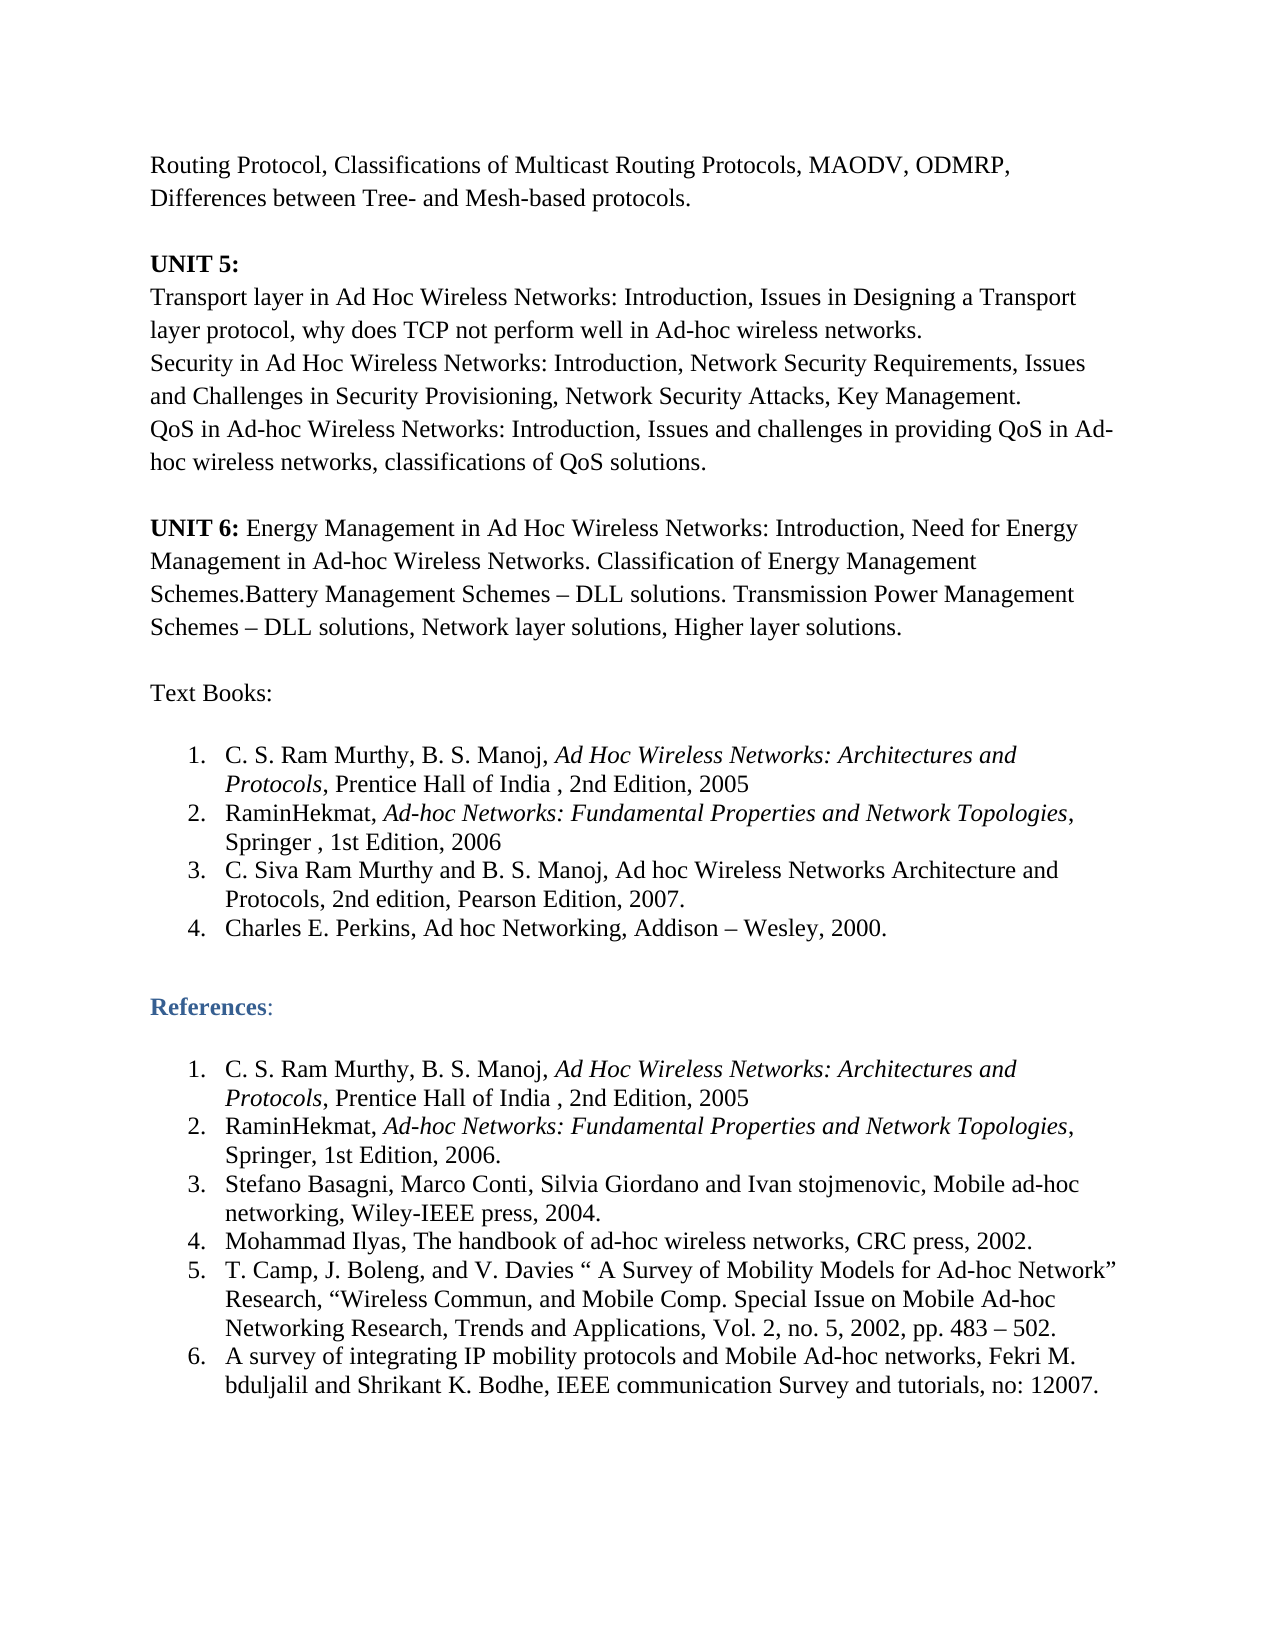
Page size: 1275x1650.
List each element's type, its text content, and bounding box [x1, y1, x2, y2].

list C. S. Ram Murthy, B. S. Manoj, Ad Hoc Wireless Networks: Architectures and Protocols, Prentice Hall of India , 2nd Edition, 2005 [187, 741, 1125, 798]
list C. S. Ram Murthy, B. S. Manoj, Ad Hoc Wireless Networks: Architectures and Protocols, Prentice Hall of India , 2nd Edition, 2005 [187, 1054, 1125, 1111]
list Stefano Basagni, Marco Conti, Silvia Giordano and Ivan stojmenovic, Mobile ad-hoc networking, Wiley-IEEE press, 2004. [187, 1169, 1125, 1226]
text QoS in Ad-hoc Wireless Networks: Introduction, Issues and challenges in providing QoS in Ad-hoc wireless networks, classifications of QoS solutions. [150, 414, 1125, 476]
list T. Camp, J. Boleng, and V. Davies “ A Survey of Mobility Models for Ad-hoc Network” Research, “Wireless Commun, and Mobile Comp. Special Issue on Mobile Ad-hoc Networking Research, Trends and Applications, Vol. 2, no. 5, 2002, pp. 483 – 502. [187, 1255, 1125, 1341]
text Transport layer in Ad Hoc Wireless Networks: Introduction, Issues in Designing a Transport layer protocol, why does TCP not perform well in Ad-hoc wireless networks. [150, 282, 1125, 344]
list A survey of integrating IP mobility protocols and Mobile Ad-hoc networks, Fekri M. bduljalil and Shrikant K. Bodhe, IEEE communication Survey and tutorials, no: 12007. [187, 1341, 1125, 1399]
text Security in Ad Hoc Wireless Networks: Introduction, Network Security Requirements, Issues and Challenges in Security Provisioning, Network Security Attacks, Key Management. [150, 348, 1125, 410]
list C. Siva Ram Murthy and B. S. Manoj, Ad hoc Wireless Networks Architecture and Protocols, 2nd edition, Pearson Edition, 2007. [187, 856, 1125, 913]
subtitle References: [150, 992, 1125, 1021]
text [150, 150, 1125, 212]
list Mohammad Ilyas, The handbook of ad-hoc wireless networks, CRC press, 2002. [187, 1226, 1125, 1255]
text UNIT 5: [150, 249, 1125, 278]
list RaminHekmat, Ad-hoc Networks: Fundamental Properties and Network Topologies, Springer, 1st Edition, 2006. [187, 1111, 1125, 1169]
text UNIT 6: Energy Management in Ad Hoc Wireless Networks: Introduction, Need for Energy Management in Ad-hoc Wireless Networks. Classification of Energy Management Schemes.Battery Management Schemes – DLL solutions. Transmission Power Management Schemes – DLL solutions, Network layer solutions, Higher layer solutions. [150, 513, 1125, 641]
list Charles E. Perkins, Ad hoc Networking, Addison – Wesley, 2000. [187, 913, 1125, 942]
list RaminHekmat, Ad-hoc Networks: Fundamental Properties and Network Topologies, Springer , 1st Edition, 2006 [187, 798, 1125, 856]
text Text Books: [150, 678, 1125, 707]
